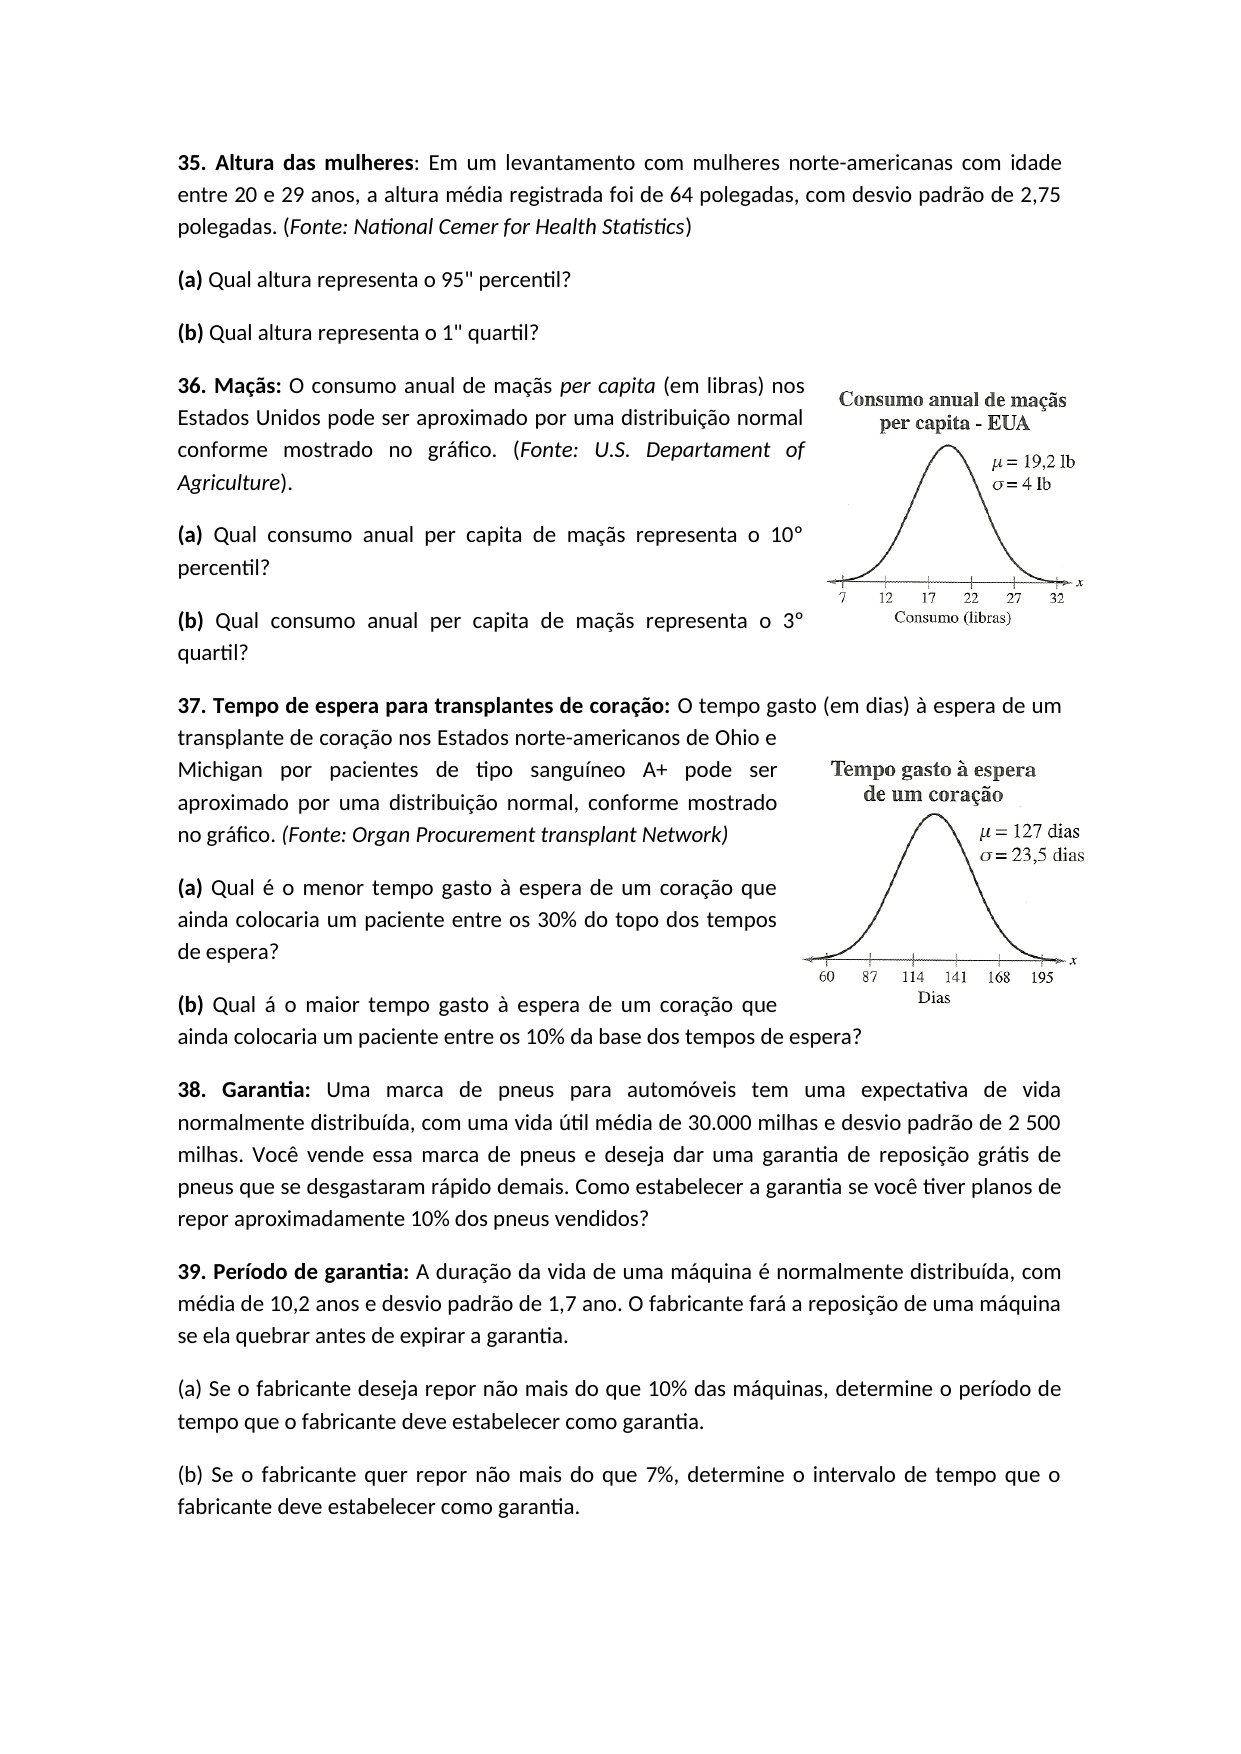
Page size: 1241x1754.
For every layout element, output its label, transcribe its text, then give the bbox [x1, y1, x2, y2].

picture [823, 383, 1094, 628]
text (b) Se o fabricante quer repor não mais do que 7%, determine o intervalo de tempo que o fabricante deve estabelecer como garantia. [177, 1460, 1063, 1520]
text (a) Qual é o menor tempo gasto à espera de um coração que ainda colocaria um paciente entre os 30% do topo dos tempos de espera? [177, 873, 797, 965]
text (a) Qual altura representa o 95" percentil? [177, 265, 1063, 293]
text (b) Qual consumo anual per capita de maçãs representa o 3º quartil? [177, 606, 1063, 666]
text 35. Altura das mulheres: Em um levantamento com mulheres norte-americanas com idade entre 20 e 29 anos, a altura média registrada foi de 64 polegadas, com desvio padrão de 2,75 polegadas. (Fonte: National Cemer for Health Statistics) [177, 148, 1063, 240]
picture [797, 733, 1105, 1018]
text (a) Se o fabricante deseja repor não mais do que 10% das máquinas, determine o período de tempo que o fabricante deve estabelecer como garantia. [177, 1374, 1063, 1435]
text 38. Garantia: Uma marca de pneus para automóveis tem uma expectativa de vida normalmente distribuída, com uma vida útil média de 30.000 milhas e desvio padrão de 2 500 milhas. Você vende essa marca de pneus e deseja dar uma garantia de reposição grátis de pneus que se desgastaram rápido demais. Como estabelecer a garantia se você tiver planos de repor aproximadamente 10% dos pneus vendidos? [177, 1075, 1063, 1232]
text (b) Qual altura representa o 1" quartil? [177, 318, 1063, 346]
text 37. Tempo de espera para transplantes de coração: O tempo gasto (em dias) à espera de um transplante de coração nos Estados norte-americanos de Ohio e Michigan por pacientes de tipo sanguíneo A+ pode ser aproximado por uma distribuição normal, conforme mostrado no gráfico. (Fonte: Organ Procurement transplant Network) [177, 691, 1063, 848]
text (b) Qual á o maior tempo gasto à espera de um coração que ainda colocaria um paciente entre os 10% da base dos tempos de espera? [177, 990, 1063, 1050]
text 39. Período de garantia: A duração da vida de uma máquina é normalmente distribuída, com média de 10,2 anos e desvio padrão de 1,7 ano. O fabricante fará a reposição de uma máquina se ela quebrar antes de expirar a garantia. [177, 1257, 1063, 1349]
text (a) Qual consumo anual per capita de maçãs representa o 10º percentil? [177, 521, 823, 581]
text 36. Maçãs: O consumo anual de maçãs per capita (em libras) nos Estados Unidos pode ser aproximado por uma distribuição normal conforme mostrado no gráfico. (Fonte: U.S. Departament of Agriculture). [177, 371, 1063, 496]
